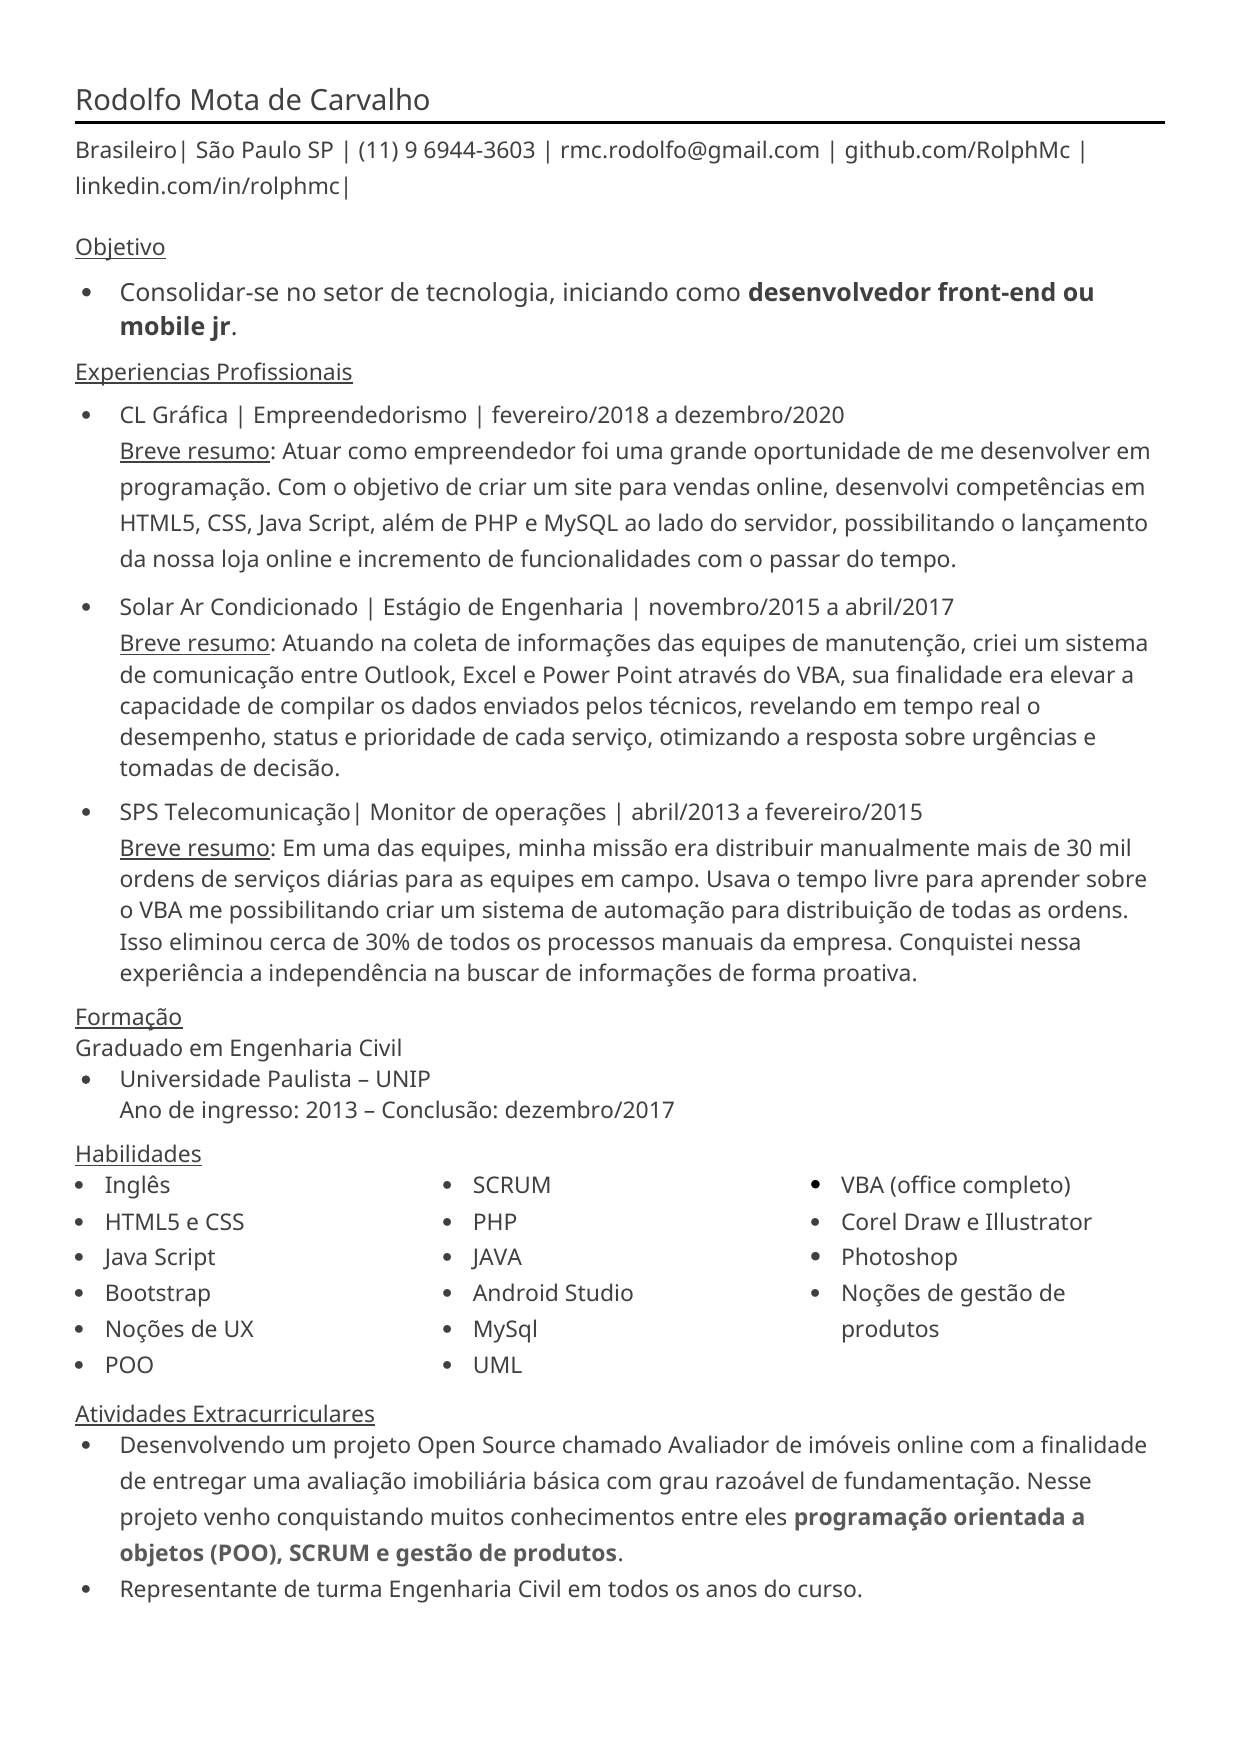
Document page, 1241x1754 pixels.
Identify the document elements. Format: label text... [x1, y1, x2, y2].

list Breve resumo: Em uma das equipes, minha missão era distribuir manualmente mais de 30 mil ordens de serviços diárias para as equipes em campo. Usava o tempo livre para aprender sobre o VBA me possibilitando criar um sistema de automação para distribuição de todas as ordens. Isso eliminou cerca de 30% de todos os processos manuais da empresa. Conquistei nessa experiência a independência na buscar de informações de forma proativa. [119, 832, 1165, 988]
list Solar Ar Condicionado | Estágio de Engenharia | novembro/2015 a abril/2017 [82, 591, 1165, 623]
list VBA (office completo) [811, 1169, 1165, 1201]
list Android Studio [443, 1277, 797, 1308]
text Objetivo [75, 231, 1165, 262]
list UML [443, 1349, 797, 1380]
text Graduado em Engenharia Civil [75, 1032, 1165, 1063]
list Breve resumo: Atuar como empreendedor foi uma grande oportunidade de me desenvolver em programação. Com o objetivo de criar um site para vendas online, desenvolvi competências em HTML5, CSS, Java Script, além de PHP e MySQL ao lado do servidor, possibilitando o lançamento da nossa loja online e incremento de funcionalidades com o passar do tempo. [119, 435, 1165, 574]
list Breve resumo: Atuando na coleta de informações das equipes de manutenção, criei um sistema de comunicação entre Outlook, Excel e Power Point através do VBA, sua finalidade era elevar a capacidade de compilar os dados enviados pelos técnicos, revelando em tempo real o desempenho, status e prioridade de cada serviço, otimizando a resposta sobre urgências e tomadas de decisão. [119, 627, 1165, 783]
list Bootstrap [75, 1277, 429, 1308]
list Photoshop [811, 1241, 1165, 1273]
list HTML5 e CSS [75, 1205, 429, 1237]
text Atividades Extracurriculares [75, 1398, 1165, 1429]
text Formação [75, 1001, 1165, 1032]
list POO [75, 1349, 429, 1380]
list CL Gráfica | Empreendedorismo | fevereiro/2018 a dezembro/2020 [82, 399, 1165, 430]
list Universidade Paulista – UNIP Ano de ingresso: 2013 – Conclusão: dezembro/2017 [82, 1063, 1165, 1126]
list Java Script [75, 1241, 429, 1273]
list Inglês [75, 1169, 429, 1201]
text Brasileiro| São Paulo SP | (11) 9 6944-3603 | rmc.rodolfo@gmail.com | github.com/RolphMc | linkedin.com/in/rolphmc| [75, 134, 1165, 201]
list SCRUM [443, 1169, 797, 1201]
list SPS Telecomunicação| Monitor de operações | abril/2013 a fevereiro/2015 [82, 796, 1165, 827]
text Experiencias Profissionais [75, 355, 1165, 387]
list Desenvolvendo um projeto Open Source chamado Avaliador de imóveis online com a finalidade de entregar uma avaliação imobiliária básica com grau razoável de fundamentação. Nesse projeto venho conquistando muitos conhecimentos entre eles programação orientada a objetos (POO), SCRUM e gestão de produtos. [82, 1429, 1165, 1568]
text Rodolfo Mota de Carvalho [75, 79, 1165, 121]
text Habilidades [75, 1138, 1165, 1169]
list PHP [443, 1205, 797, 1237]
list Noções de gestão de produtos [811, 1277, 1165, 1344]
list Representante de turma Engenharia Civil em todos os anos do curso. [82, 1573, 1165, 1604]
list Consolidar-se no setor de tecnologia, iniciando como desenvolvedor front-end ou mobile jr. [82, 275, 1165, 343]
list Noções de UX [75, 1313, 429, 1344]
list MySql [443, 1313, 797, 1344]
list Corel Draw e Illustrator [811, 1205, 1165, 1237]
list JAVA [443, 1241, 797, 1273]
